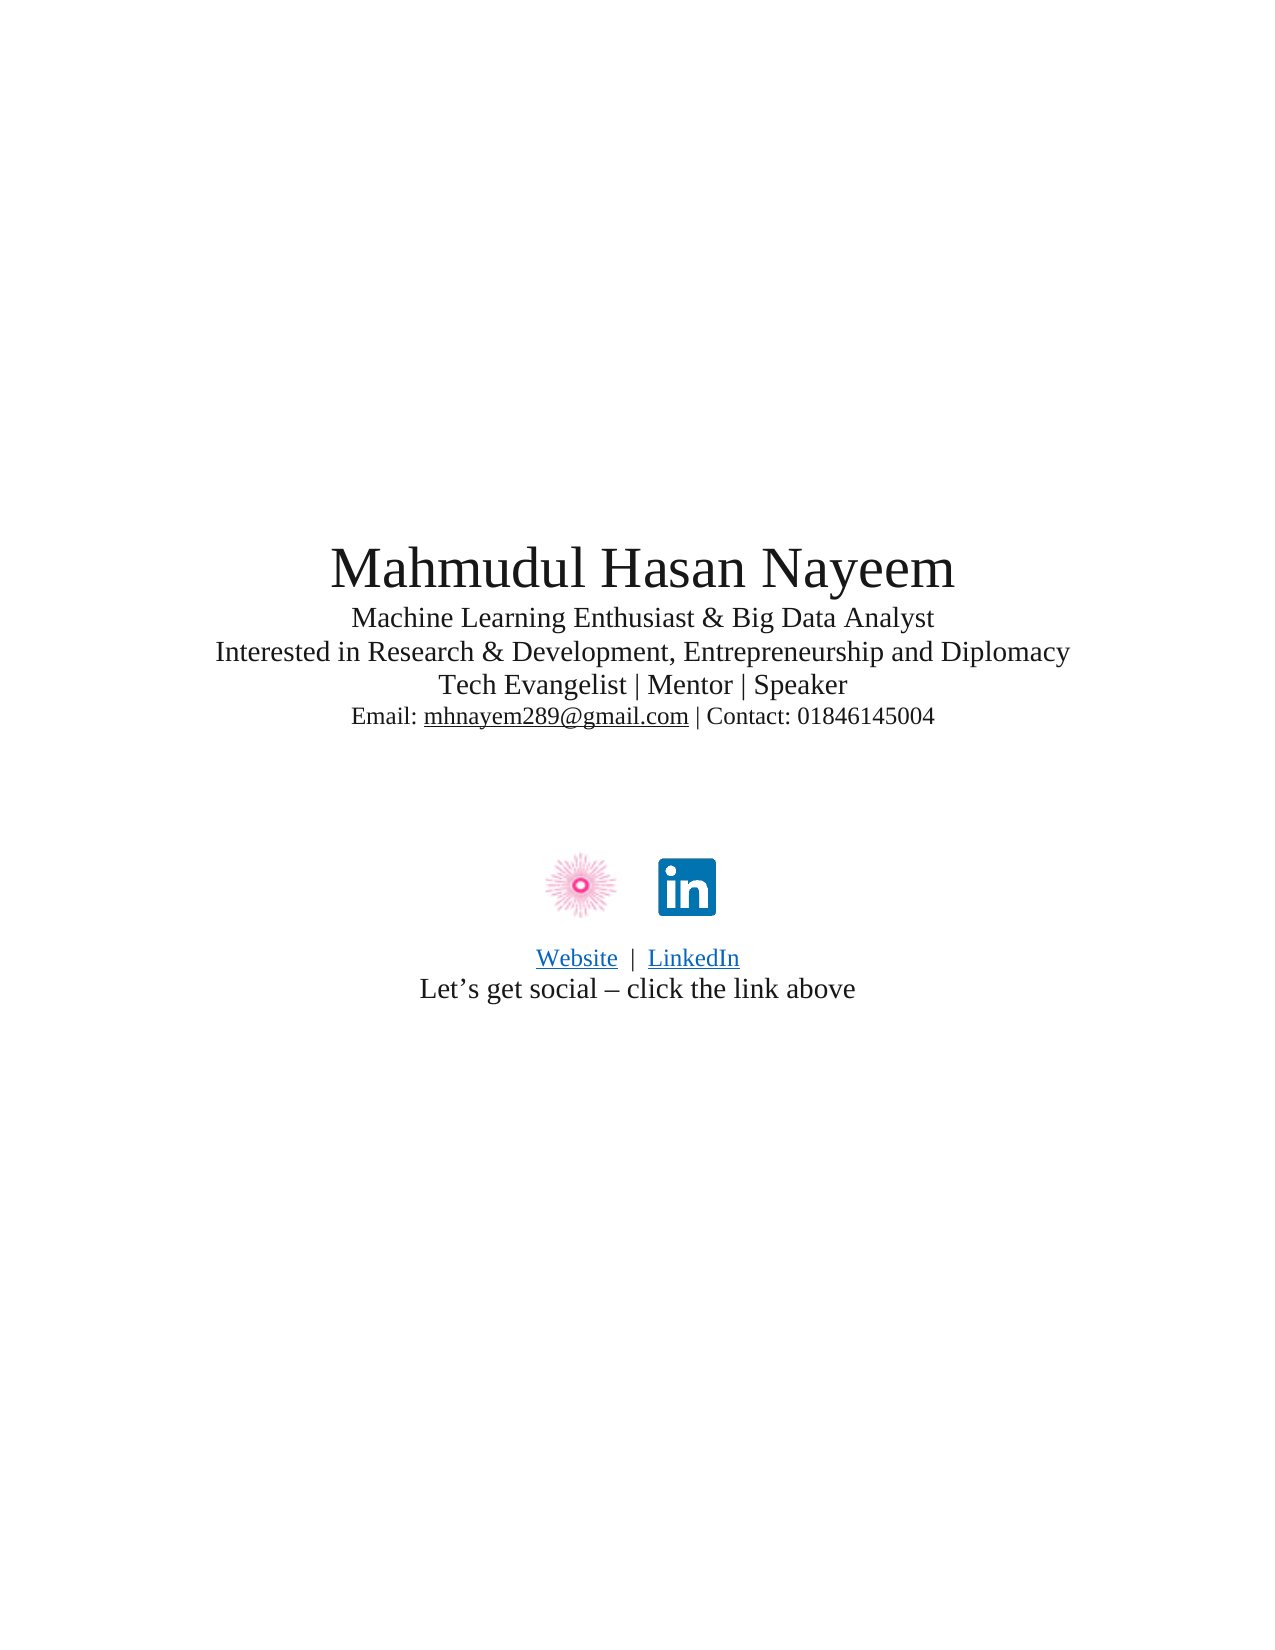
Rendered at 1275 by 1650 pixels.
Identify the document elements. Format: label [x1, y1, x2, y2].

picture [653, 853, 721, 921]
picture [537, 846, 626, 926]
